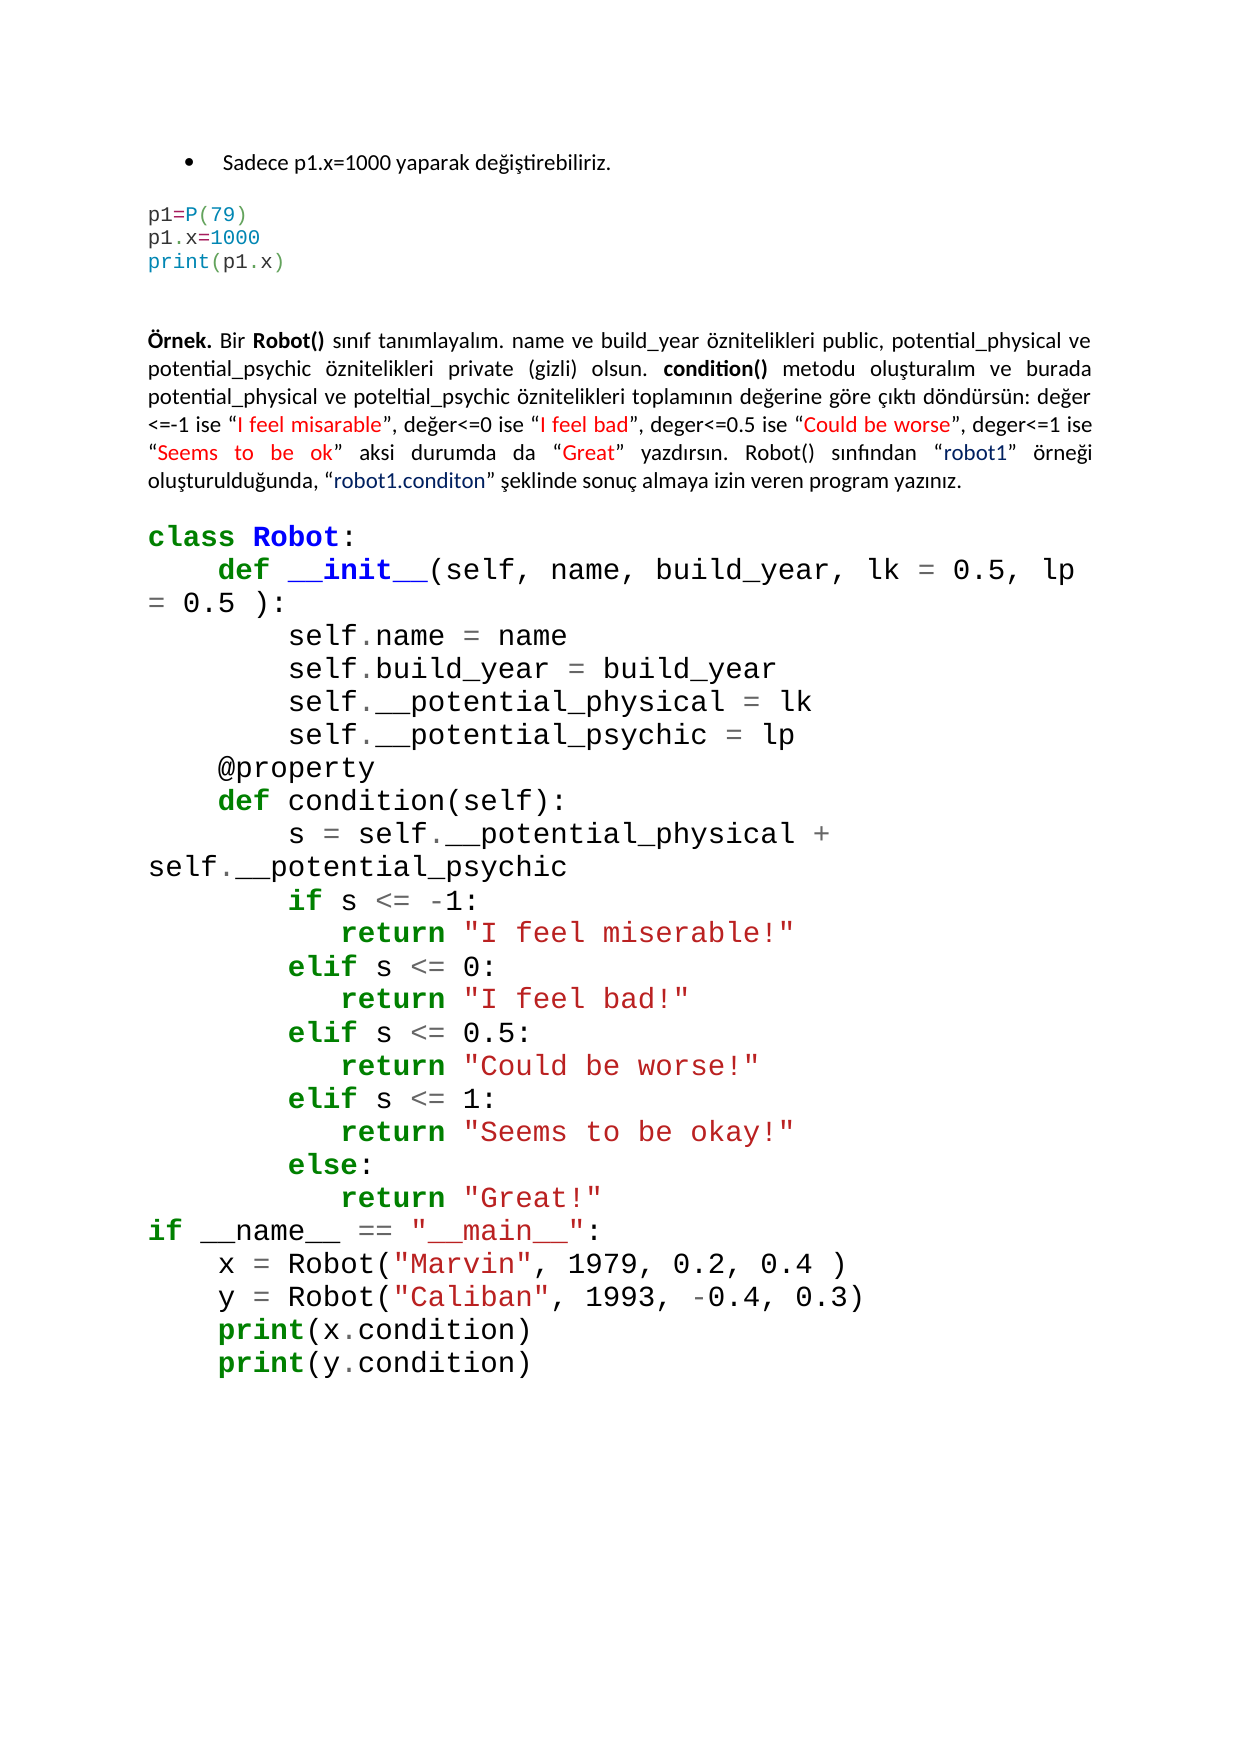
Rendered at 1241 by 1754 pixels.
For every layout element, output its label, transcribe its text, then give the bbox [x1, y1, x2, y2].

text @property [148, 753, 1093, 787]
text class Robot: [148, 522, 1093, 555]
list Sadece p1.x=1000 yaparak değiştirebiliriz. [185, 148, 1093, 176]
text y = Robot("Caliban", 1993, -0.4, 0.3) [148, 1282, 1093, 1315]
text print(y.condition) [148, 1348, 1093, 1381]
text elif s <= 0.5: [148, 1018, 1093, 1051]
text s = self.__potential_physical + self.__potential_psychic [148, 819, 1093, 886]
text return "Seems to be okay!" [148, 1117, 1093, 1150]
text elif s <= 0: [148, 952, 1093, 985]
text def condition(self): [148, 787, 1093, 819]
text if __name__ == "__main__": [148, 1216, 1093, 1249]
text return "Great!" [148, 1183, 1093, 1216]
text return "I feel bad!" [148, 985, 1093, 1018]
text else: [148, 1150, 1093, 1183]
text self.build_year = build_year [148, 654, 1093, 687]
text return "I feel miserable!" [148, 919, 1093, 952]
text self.__potential_physical = lk [148, 687, 1093, 721]
text elif s <= 1: [148, 1084, 1093, 1117]
text return "Could be worse!" [148, 1051, 1093, 1084]
text if s <= -1: [148, 886, 1093, 919]
text def __init__(self, name, build_year, lk = 0.5, lp = 0.5 ): [148, 555, 1093, 621]
text x = Robot("Marvin", 1979, 0.2, 0.4 ) [148, 1249, 1093, 1282]
text self.__potential_psychic = lp [148, 721, 1093, 753]
text Örnek. Bir Robot() sınıf tanımlayalım. name ve build_year öznitelikleri public, potential_physical ve potential_psychic öznitelikleri private (gizli) olsun. condition() metodu oluşturalım ve burada potential_physical ve poteltial_psychic öznitelikleri toplamının değerine göre çıktı döndürsün: değer <=-1 ise “I feel misarable”, değer<=0 ise “I feel bad”, deger<=0.5 ise “Could be worse”, deger<=1 ise “Seems to be ok” aksi durumda da “Great” yazdırsın. Robot() sınfından “robot1” örneği oluşturulduğunda, “robot1.conditon” şeklinde sonuç almaya izin veren program yazınız. [148, 326, 1093, 494]
text p1=P(79) p1.x=1000 print(p1.x) [148, 204, 1093, 274]
text print(x.condition) [148, 1315, 1093, 1348]
text self.name = name [148, 621, 1093, 654]
